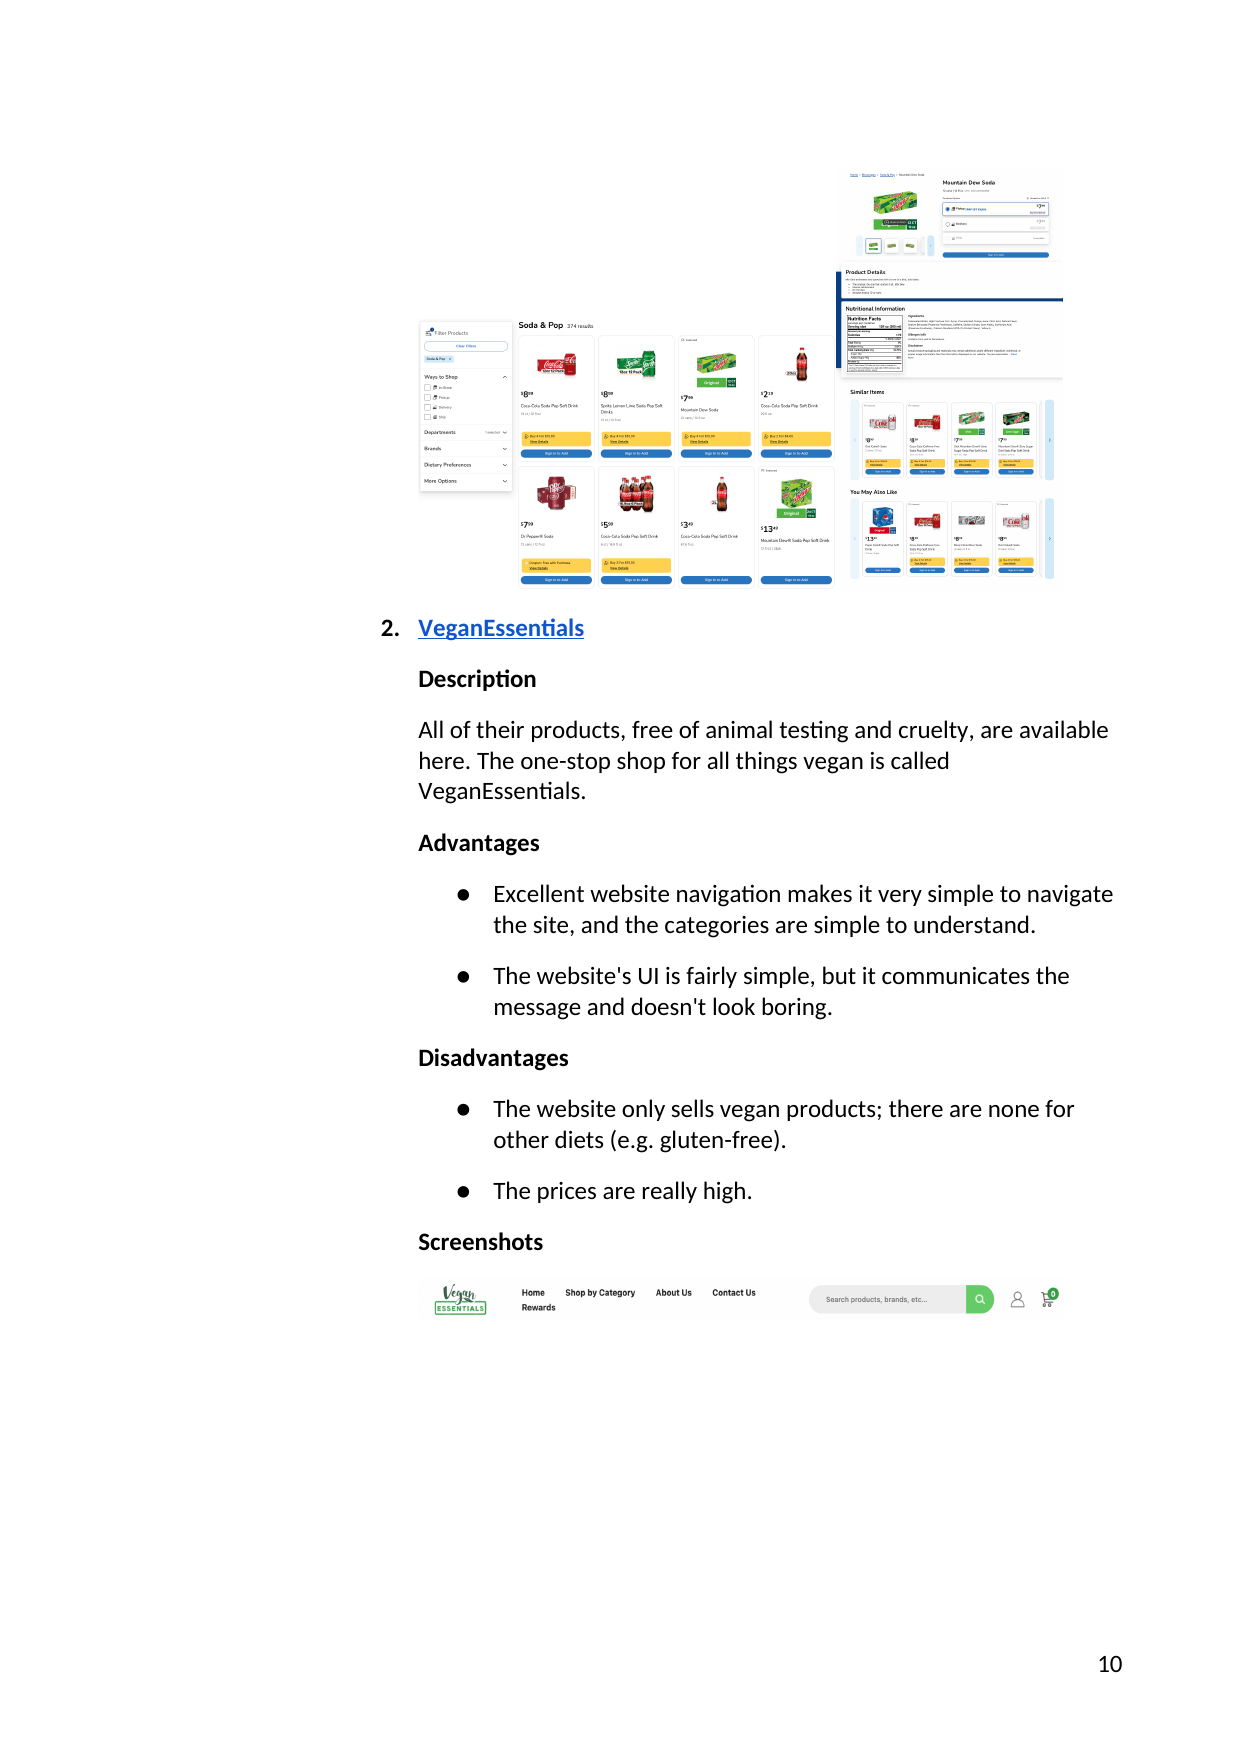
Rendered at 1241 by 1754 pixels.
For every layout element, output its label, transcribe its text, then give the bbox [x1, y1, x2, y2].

picture [418, 168, 1063, 591]
list The website's UI is fairly simple, but it communicates the message and doesn't look boring. [456, 960, 1122, 1021]
list VeganEssentials [381, 612, 1122, 642]
text All of their products, free of animal testing and cruelty, are available here. The one-stop shop for all things vegan is called VeganEssentials. [418, 714, 1122, 806]
text Screenshots [118, 1227, 1122, 1257]
list The prices are really high. [456, 1175, 1122, 1206]
list The website only sells vegan products; there are none for other diets (e.g. gluten-free). [456, 1093, 1122, 1154]
text Advantages [418, 827, 1122, 857]
picture [418, 1277, 1063, 1320]
text Disadvantages [418, 1042, 1122, 1072]
list Excellent website navigation makes it very simple to navigate the site, and the categories are simple to understand. [456, 878, 1122, 939]
text Description [418, 663, 1122, 694]
